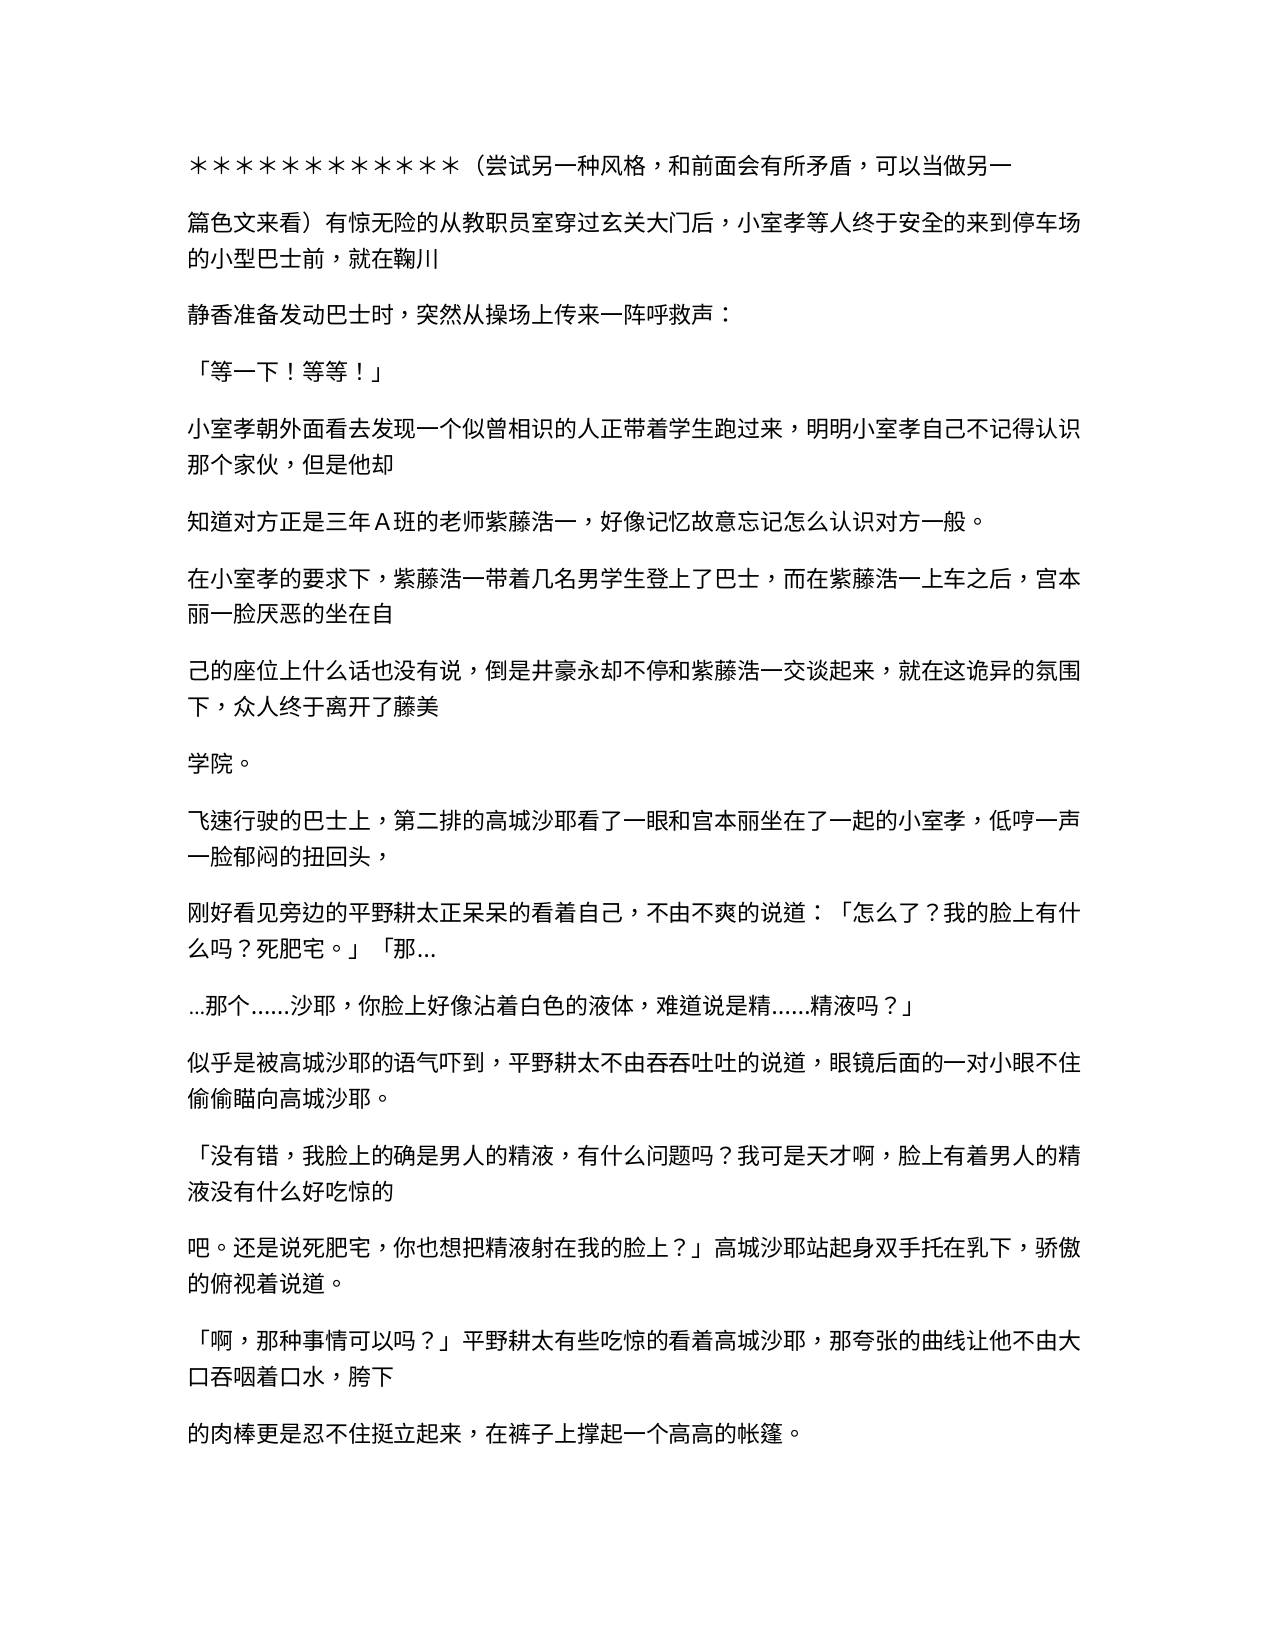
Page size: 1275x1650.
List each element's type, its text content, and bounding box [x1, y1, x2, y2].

text 飞速行驶的巴士上，第二排的高城沙耶看了一眼和宫本丽坐在了一起的小室孝，低哼一声一脸郁闷的扭回头， [187, 805, 1087, 872]
text 吧。还是说死肥宅，你也想把精液射在我的脸上？」高城沙耶站起身双手托在乳下，骄傲的俯视着说道。 [187, 1232, 1087, 1299]
text 小室孝朝外面看去发现一个似曾相识的人正带着学生跑过来，明明小室孝自己不记得认识那个家伙，但是他却 [187, 413, 1087, 480]
text 静香准备发动巴士时，突然从操场上传来一阵呼救声： [187, 299, 1087, 331]
text 篇色文来看）有惊无险的从教职员室穿过玄关大门后，小室孝等人终于安全的来到停车场的小型巴士前，就在鞠川 [187, 207, 1087, 274]
text 己的座位上什么话也没有说，倒是井豪永却不停和紫藤浩一交谈起来，就在这诡异的氛围下，众人终于离开了藤美 [187, 655, 1087, 722]
text 刚好看见旁边的平野耕太正呆呆的看着自己，不由不爽的说道：「怎么了？我的脸上有什么吗？死肥宅。」「那… [187, 897, 1087, 964]
text 「啊，那种事情可以吗？」平野耕太有些吃惊的看着高城沙耶，那夸张的曲线让他不由大口吞咽着口水，胯下 [187, 1325, 1087, 1392]
text 「等一下！等等！」 [187, 356, 1087, 387]
text 知道对方正是三年Ａ班的老师紫藤浩一，好像记忆故意忘记怎么认识对方一般。 [187, 506, 1087, 537]
text 在小室孝的要求下，紫藤浩一带着几名男学生登上了巴士，而在紫藤浩一上车之后，宫本丽一脸厌恶的坐在自 [187, 562, 1087, 630]
text 似乎是被高城沙耶的语气吓到，平野耕太不由吞吞吐吐的说道，眼镜后面的一对小眼不住偷偷瞄向高城沙耶。 [187, 1047, 1087, 1114]
text …那个……沙耶，你脸上好像沾着白色的液体，难道说是精……精液吗？」 [187, 990, 1087, 1021]
text ＊＊＊＊＊＊＊＊＊＊＊＊（尝试另一种风格，和前面会有所矛盾，可以当做另一 [187, 150, 1087, 181]
text 的肉棒更是忍不住挺立起来，在裤子上撑起一个高高的帐篷。 [187, 1418, 1087, 1449]
text 「没有错，我脸上的确是男人的精液，有什么问题吗？我可是天才啊，脸上有着男人的精液没有什么好吃惊的 [187, 1139, 1087, 1207]
text 学院。 [187, 748, 1087, 779]
